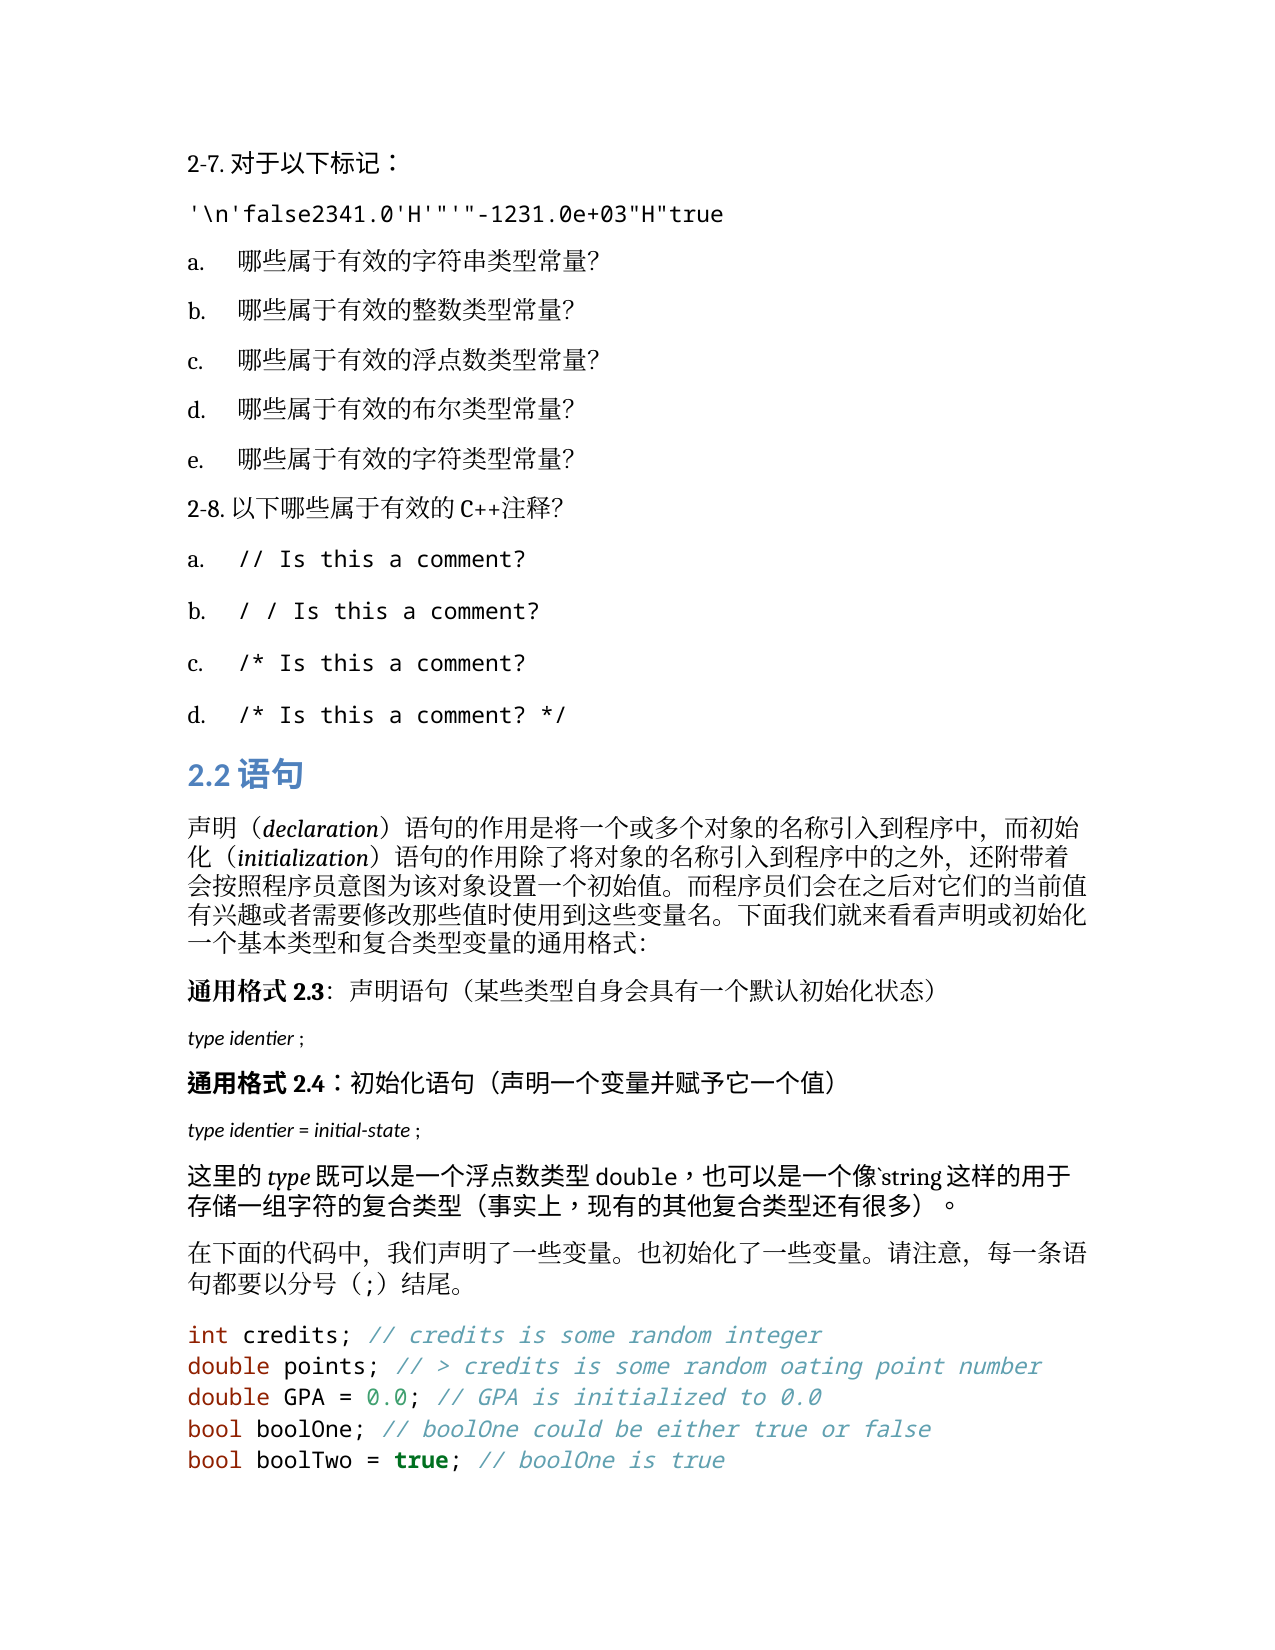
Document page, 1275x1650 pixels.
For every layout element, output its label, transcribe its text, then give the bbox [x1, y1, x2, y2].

list 哪些属于有效的字符类型常量？ [187, 446, 1087, 474]
text 通用格式 2.3：声明语句（某些类型自身会具有一个默认初始化状态） [187, 978, 1087, 1007]
list 哪些属于有效的布尔类型常量？ [187, 396, 1087, 425]
list /* Is this a comment? [187, 647, 1087, 678]
text type identier = initial-state ; [187, 1117, 1087, 1142]
text 2-7. 对于以下标记： [187, 150, 1087, 179]
text 2-8. 以下哪些属于有效的C++注释？ [187, 495, 1087, 524]
list / / Is this a comment? [187, 595, 1087, 626]
list 哪些属于有效的字符串类型常量？ [187, 247, 1087, 276]
text '\n'false2341.0'H'"'"-1231.0e+03"H"true [187, 197, 1087, 229]
subtitle 2.2 语句 [187, 751, 1087, 797]
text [187, 1319, 1087, 1475]
list 哪些属于有效的浮点数类型常量？ [187, 347, 1087, 375]
text 声明（declaration）语句的作用是将一个或多个对象的名称引入到程序中，而初始化（initialization）语句的作用除了将对象的名称引入到程序中的之外，还附带着会按照程序员意图为该对象设置一个初始值。而程序员们会在之后对它们的当前值有兴趣或者需要修改那些值时使用到这些变量名。下面我们就来看看声明或初始化一个基本类型和复合类型变量的通用格式： [187, 815, 1087, 959]
text 通用格式 2.4：初始化语句（声明一个变量并赋予它一个值） [187, 1069, 1087, 1098]
list 哪些属于有效的整数类型常量？ [187, 297, 1087, 326]
text 这里的type既可以是一个浮点数类型double，也可以是一个像`string这样的用于存储一组字符的复合类型（事实上，现有的其他复合类型还有很多）。 [187, 1161, 1087, 1221]
text 在下面的代码中，我们声明了一些变量。也初始化了一些变量。请注意，每一条语句都要以分号（;）结尾。 [187, 1240, 1087, 1300]
list /* Is this a comment? */ [187, 699, 1087, 730]
list // Is this a comment? [187, 543, 1087, 574]
text type identier ; [187, 1025, 1087, 1051]
